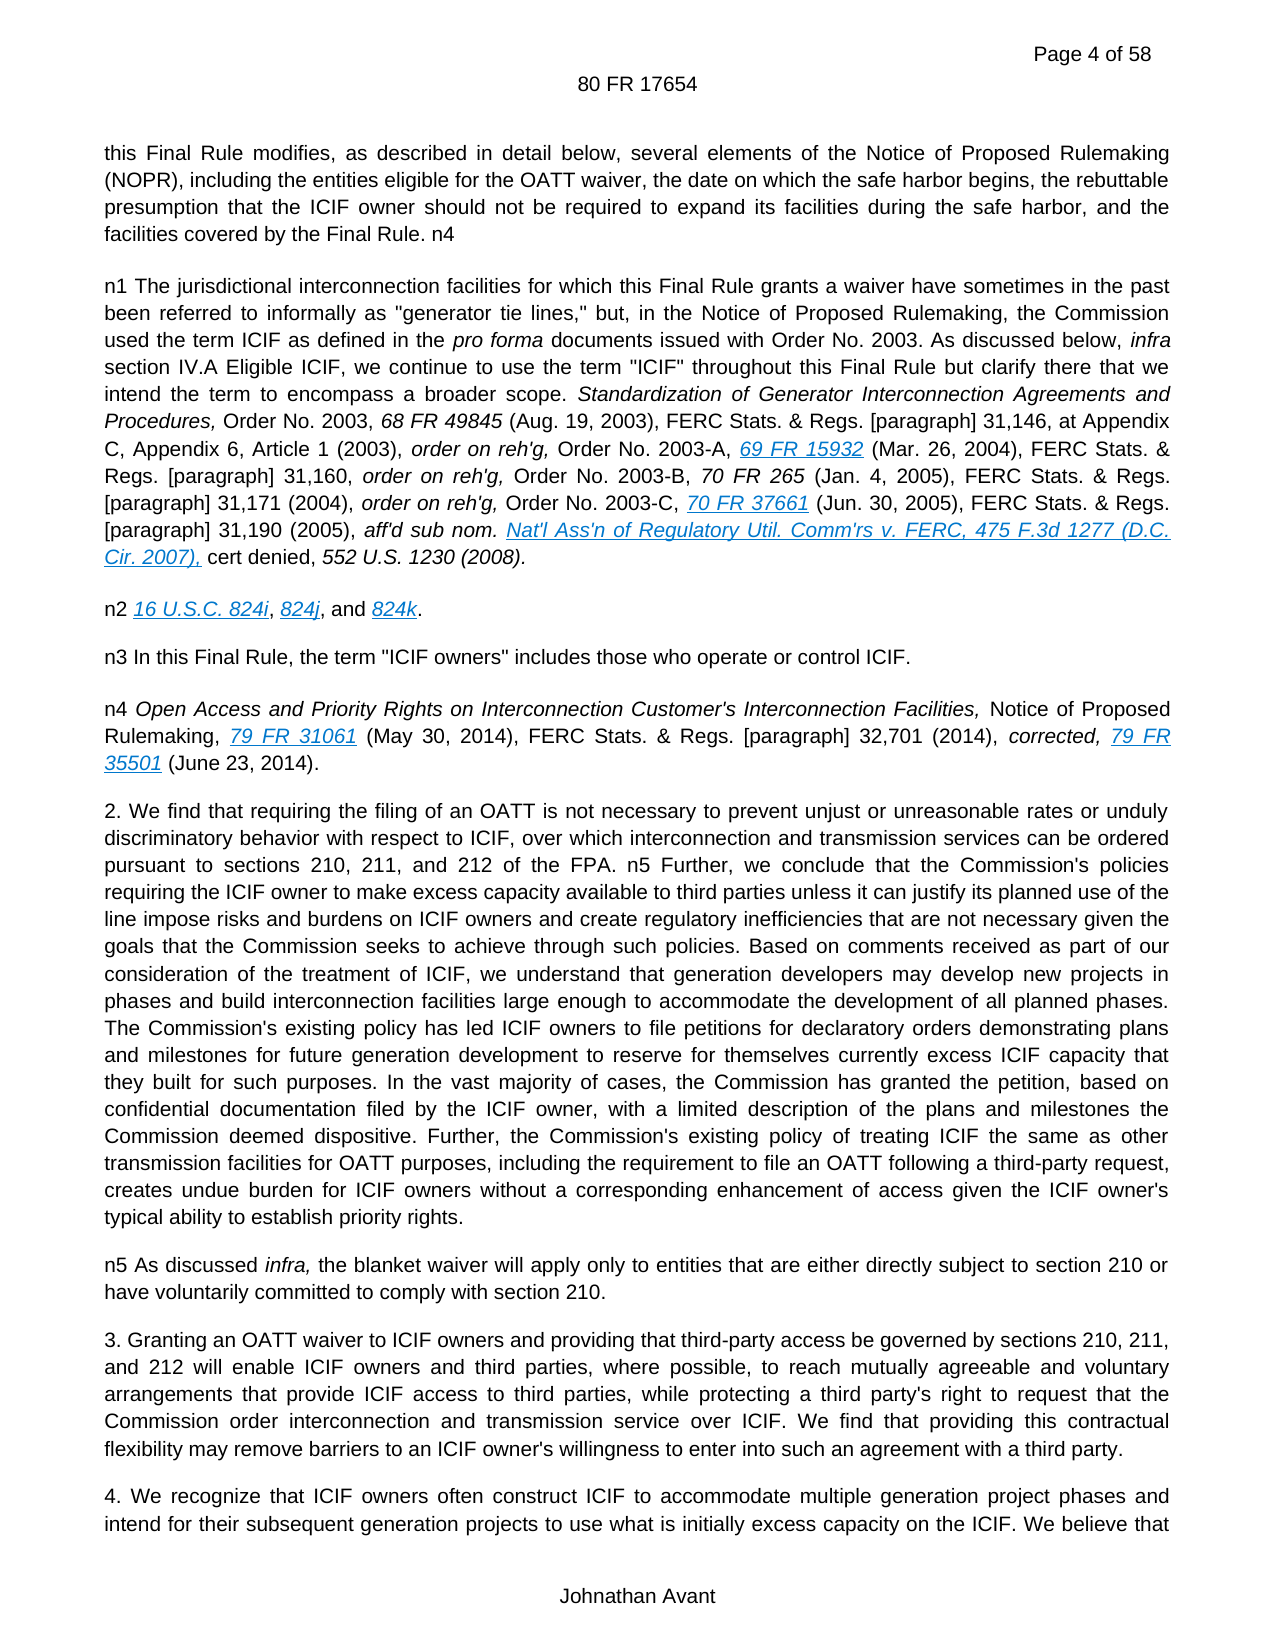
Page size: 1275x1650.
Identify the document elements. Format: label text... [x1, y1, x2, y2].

text n1 The jurisdictional interconnection facilities for which this Final Rule grants a waiver have sometimes in the past been referred to informally as "generator tie lines," but, in the Notice of Proposed Rulemaking, the Commission used the term ICIF as defined in the pro forma documents issued with Order No. 2003. As discussed below, infra section IV.A Eligible ICIF, we continue to use the term "ICIF" throughout this Final Rule but clarify there that we intend the term to encompass a broader scope. Standardization of Generator Interconnection Agreements and Procedures, Order No. 2003, 68 FR 49845 (Aug. 19, 2003), FERC Stats. & Regs. [paragraph] 31,146, at Appendix C, Appendix 6, Article 1 (2003), order on reh'g, Order No. 2003-A, 69 FR 15932 (Mar. 26, 2004), FERC Stats. & Regs. [paragraph] 31,160, order on reh'g, Order No. 2003-B, 70 FR 265 (Jan. 4, 2005), FERC Stats. & Regs. [paragraph] 31,171 (2004), order on reh'g, Order No. 2003-C, 70 FR 37661 (Jun. 30, 2005), FERC Stats. & Regs. [paragraph] 31,190 (2005), aff'd sub nom. Nat'l Ass'n of Regulatory Util. Comm'rs v. FERC, 475 F.3d 1277 (D.C. Cir. 2007), cert denied, 552 U.S. 1230 (2008). [104, 271, 1171, 569]
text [104, 137, 1171, 246]
text 3. Granting an OATT waiver to ICIF owners and providing that third-party access be governed by sections 210, 211, and 212 will enable ICIF owners and third parties, where possible, to reach mutually agreeable and voluntary arrangements that provide ICIF access to third parties, while protecting a third party's right to request that the Commission order interconnection and transmission service over ICIF. We find that providing this contractual flexibility may remove barriers to an ICIF owner's willingness to enter into such an agreement with a third party. [104, 1325, 1171, 1460]
text n2 16 U.S.C. 824i, 824j, and 824k. [104, 594, 1171, 621]
text n3 In this Final Rule, the term "ICIF owners" includes those who operate or control ICIF. [104, 642, 1171, 669]
text n5 As discussed infra, the blanket waiver will apply only to entities that are either directly subject to section 210 or have voluntarily committed to comply with section 210. [104, 1250, 1171, 1304]
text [104, 1481, 1171, 1535]
text 2. We find that requiring the filing of an OATT is not necessary to prevent unjust or unreasonable rates or unduly discriminatory behavior with respect to ICIF, over which interconnection and transmission services can be ordered pursuant to sections 210, 211, and 212 of the FPA. n5 Further, we conclude that the Commission's policies requiring the ICIF owner to make excess capacity available to third parties unless it can justify its planned use of the line impose risks and burdens on ICIF owners and create regulatory inefficiencies that are not necessary given the goals that the Commission seeks to achieve through such policies. Based on comments received as part of our consideration of the treatment of ICIF, we understand that generation developers may develop new projects in phases and build interconnection facilities large enough to accommodate the development of all planned phases. The Commission's existing policy has led ICIF owners to file petitions for declaratory orders demonstrating plans and milestones for future generation development to reserve for themselves currently excess ICIF capacity that they built for such purposes. In the vast majority of cases, the Commission has granted the petition, based on confidential documentation filed by the ICIF owner, with a limited description of the plans and milestones the Commission deemed dispositive. Further, the Commission's existing policy of treating ICIF the same as other transmission facilities for OATT purposes, including the requirement to file an OATT following a third-party request, creates undue burden for ICIF owners without a corresponding enhancement of access given the ICIF owner's typical ability to establish priority rights. [104, 796, 1171, 1229]
text n4 Open Access and Priority Rights on Interconnection Customer's Interconnection Facilities, Notice of Proposed Rulemaking, 79 FR 31061 (May 30, 2014), FERC Stats. & Regs. [paragraph] 32,701 (2014), corrected, 79 FR 35501 (June 23, 2014). [104, 694, 1171, 775]
